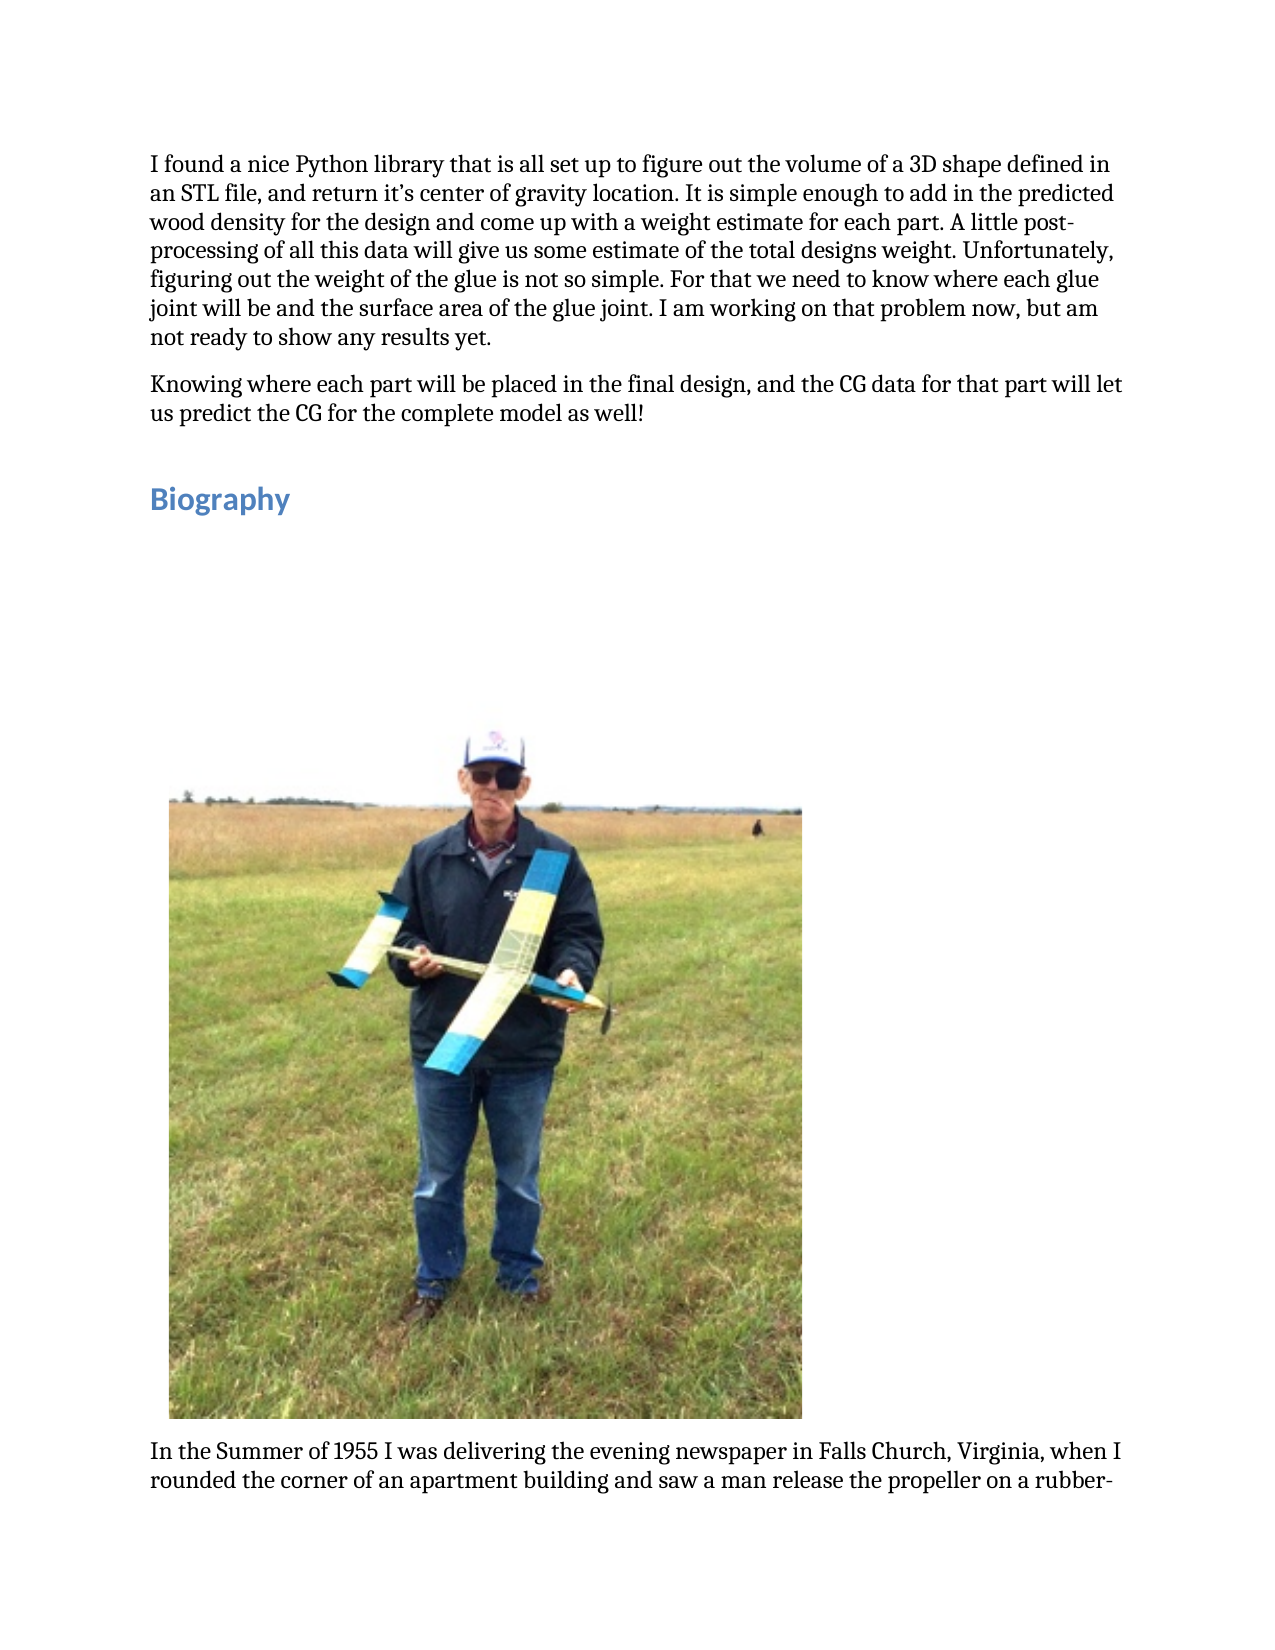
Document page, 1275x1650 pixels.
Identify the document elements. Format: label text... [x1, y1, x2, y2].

text Knowing where each part will be placed in the final design, and the CG data for that part will let us predict the CG for the complete model as well! [150, 370, 1125, 427]
picture [168, 537, 803, 1419]
subtitle Biography [150, 477, 1125, 518]
text I found a nice Python library that is all set up to figure out the volume of a 3D shape defined in an STL file, and return it’s center of gravity location. It is simple enough to add in the predicted wood density for the design and come up with a weight estimate for each part. A little post-processing of all this data will give us some estimate of the total designs weight. Unfortunately, figuring out the weight of the glue is not so simple. For that we need to know where each glue joint will be and the surface area of the glue joint. I am working on that problem now, but am not ready to show any results yet. [150, 150, 1125, 351]
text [150, 1437, 1125, 1494]
